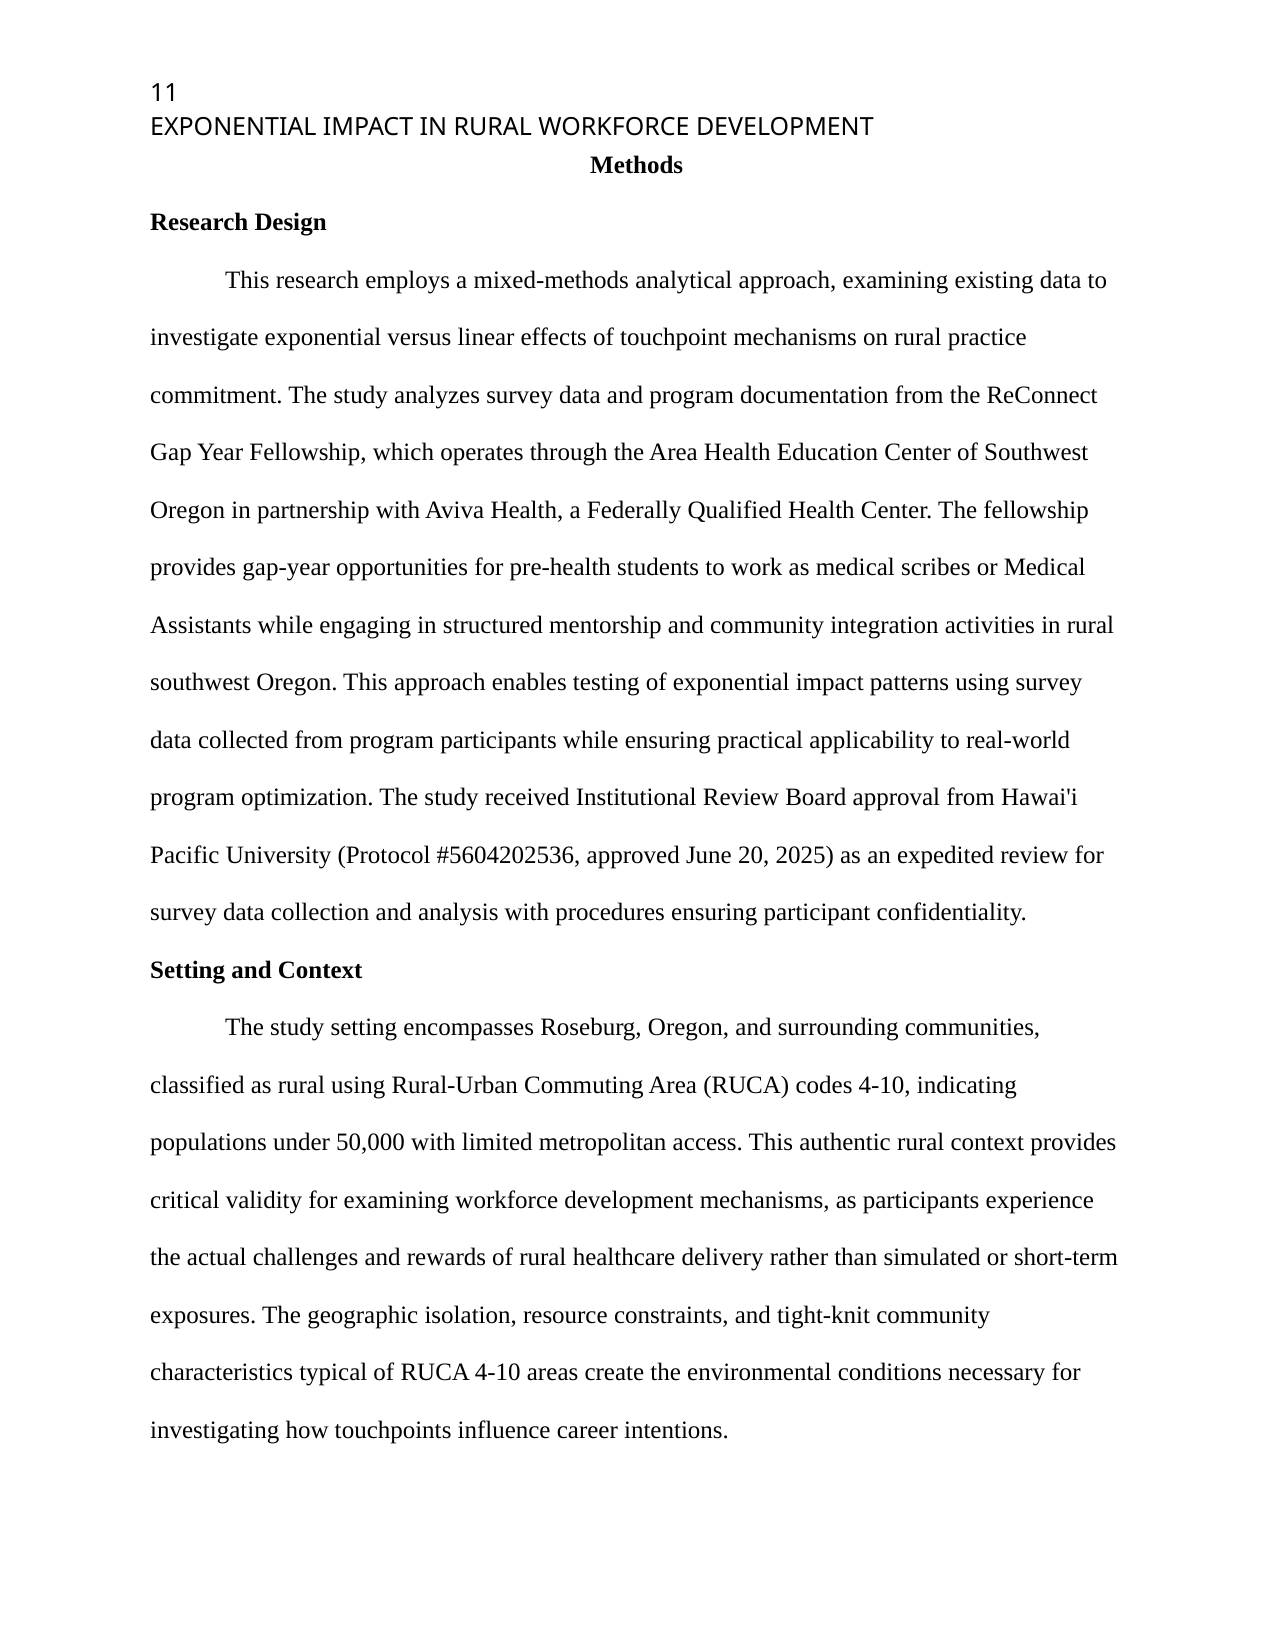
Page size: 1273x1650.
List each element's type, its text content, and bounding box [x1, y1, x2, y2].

text This research employs a mixed-methods analytical approach, examining existing data to investigate exponential versus linear effects of touchpoint mechanisms on rural practice commitment. The study analyzes survey data and program documentation from the ReConnect Gap Year Fellowship, which operates through the Area Health Education Center of Southwest Oregon in partnership with Aviva Health, a Federally Qualified Health Center. The fellowship provides gap-year opportunities for pre-health students to work as medical scribes or Medical Assistants while engaging in structured mentorship and community integration activities in rural southwest Oregon. This approach enables testing of exponential impact patterns using survey data collected from program participants while ensuring practical applicability to real-world program optimization. The study received Institutional Review Board approval from Hawai'i Pacific University (Protocol #5604202536, approved June 20, 2025) as an expedited review for survey data collection and analysis with procedures ensuring participant confidentiality. [150, 265, 1123, 926]
text Research Design [150, 207, 1123, 236]
text The study setting encompasses Roseburg, Oregon, and surrounding communities, classified as rural using Rural-Urban Commuting Area (RUCA) codes 4-10, indicating populations under 50,000 with limited metropolitan access. This authentic rural context provides critical validity for examining workforce development mechanisms, as participants experience the actual challenges and rewards of rural healthcare delivery rather than simulated or short-term exposures. The geographic isolation, resource constraints, and tight-knit community characteristics typical of RUCA 4-10 areas create the environmental conditions necessary for investigating how touchpoints influence career intentions. [150, 1012, 1123, 1444]
text Methods [150, 150, 1123, 179]
text Setting and Context [150, 955, 1123, 984]
